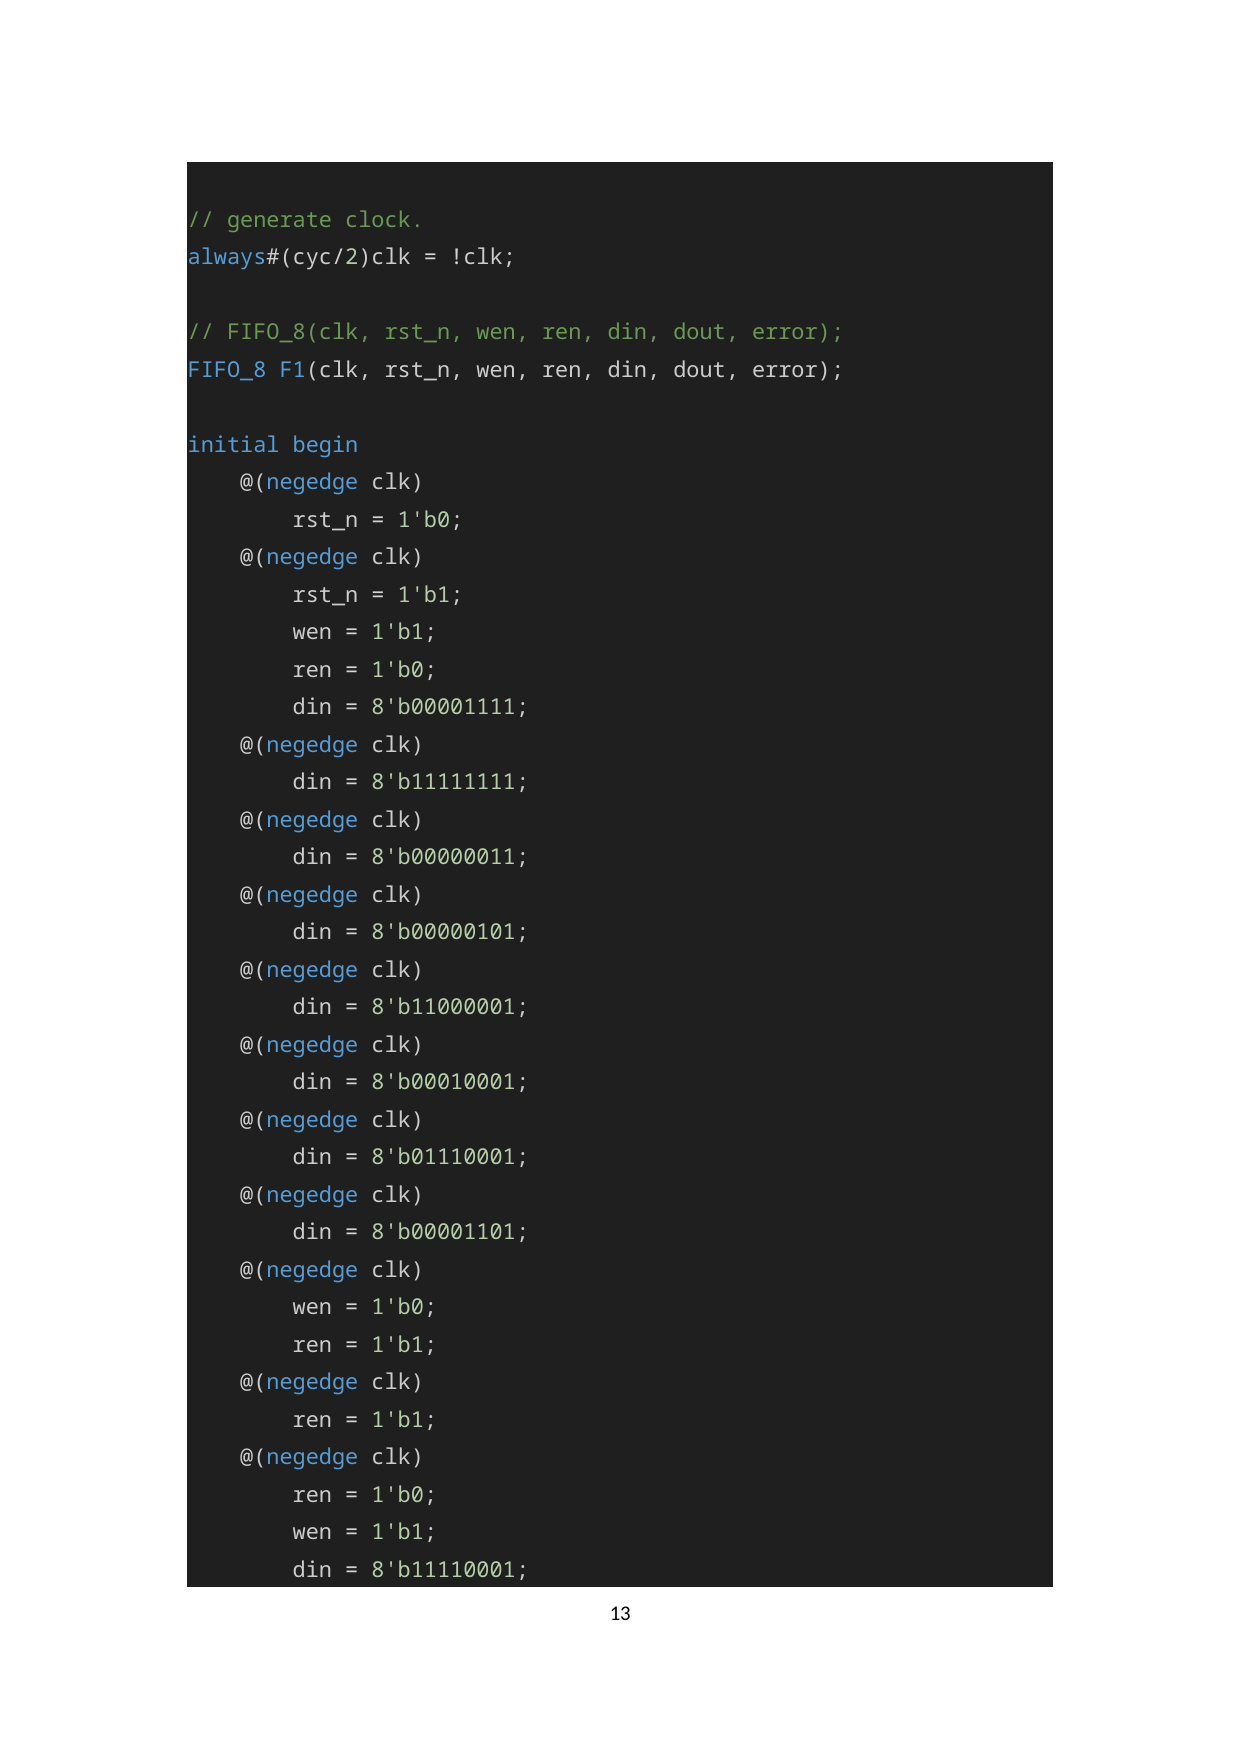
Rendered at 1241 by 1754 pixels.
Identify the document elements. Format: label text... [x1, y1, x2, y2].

text @(negedge clk) [187, 950, 1053, 987]
text FIFO_8 F1(clk, rst_n, wen, ren, din, dout, error); [187, 350, 1053, 387]
text din = 8'b00001101; [187, 1212, 1053, 1250]
text @(negedge clk) [187, 1362, 1053, 1400]
text din = 8'b00000101; [187, 912, 1053, 950]
text ren = 1'b0; [187, 650, 1053, 687]
text @(negedge clk) [187, 1437, 1053, 1475]
text initial begin [187, 425, 1053, 462]
text din = 8'b00010001; [187, 1062, 1053, 1100]
text // generate clock. [187, 200, 1053, 237]
text @(negedge clk) [187, 1250, 1053, 1287]
text rst_n = 1'b1; [187, 575, 1053, 612]
text @(negedge clk) [187, 1100, 1053, 1137]
text @(negedge clk) [187, 537, 1053, 575]
text @(negedge clk) [187, 725, 1053, 762]
text @(negedge clk) [187, 462, 1053, 500]
text @(negedge clk) [187, 1175, 1053, 1212]
text wen = 1'b1; [187, 1512, 1053, 1550]
text ren = 1'b1; [187, 1325, 1053, 1362]
text ren = 1'b1; [187, 1400, 1053, 1437]
text wen = 1'b1; [187, 612, 1053, 650]
text din = 8'b11000001; [187, 987, 1053, 1025]
text din = 8'b11110001; [187, 1550, 1053, 1587]
text always#(cyc/2)clk = !clk; [187, 237, 1053, 275]
text @(negedge clk) [187, 1025, 1053, 1062]
text ren = 1'b0; [187, 1475, 1053, 1512]
text // FIFO_8(clk, rst_n, wen, ren, din, dout, error); [187, 312, 1053, 350]
text din = 8'b11111111; [187, 762, 1053, 800]
text @(negedge clk) [187, 800, 1053, 837]
text rst_n = 1'b0; [187, 500, 1053, 537]
text din = 8'b00000011; [187, 837, 1053, 875]
text @(negedge clk) [187, 875, 1053, 912]
text wen = 1'b0; [187, 1287, 1053, 1325]
text din = 8'b01110001; [187, 1137, 1053, 1175]
text din = 8'b00001111; [187, 687, 1053, 725]
